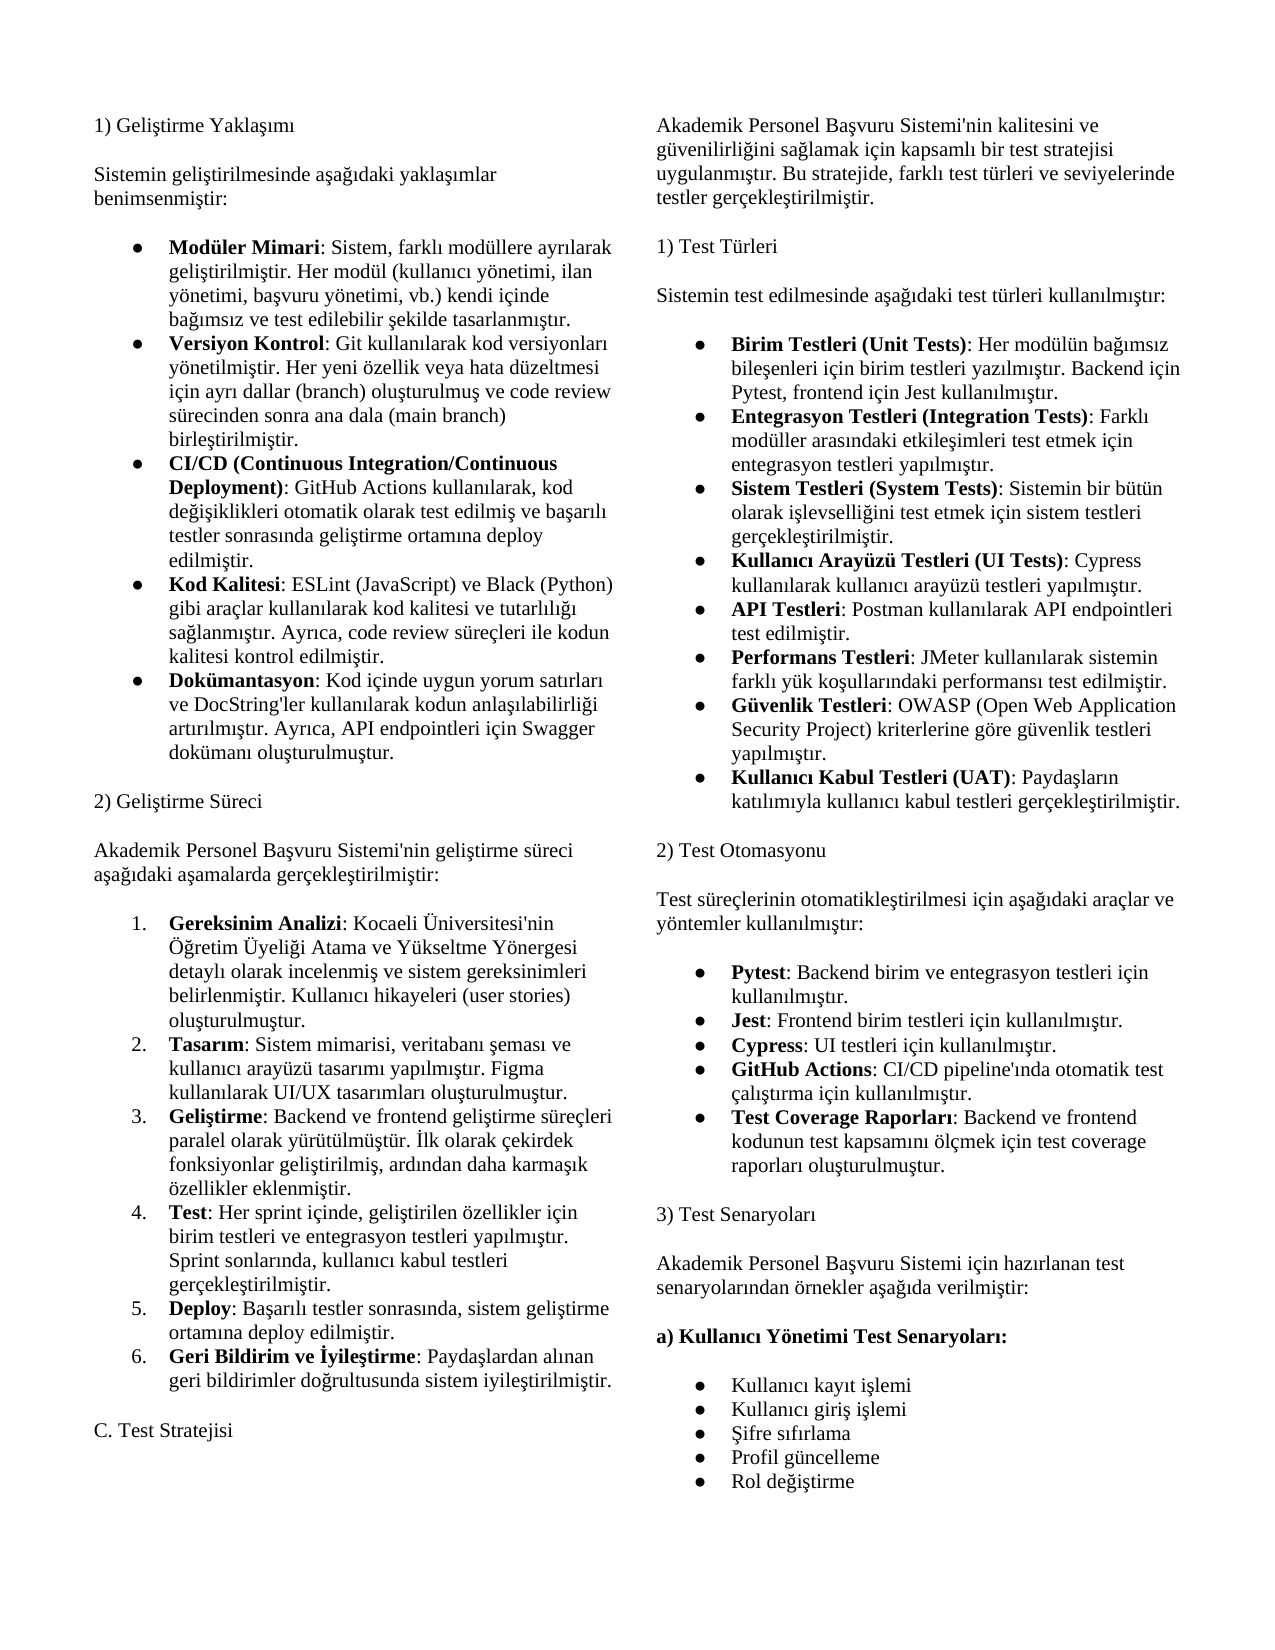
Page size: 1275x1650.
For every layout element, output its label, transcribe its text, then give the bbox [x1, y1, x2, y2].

list Dokümantasyon: Kod içinde uygun yorum satırları ve DocString'ler kullanılarak kodun anlaşılabilirliği artırılmıştır. Ayrıca, API endpointleri için Swagger dokümanı oluşturulmuştur. [131, 668, 619, 764]
list Versiyon Kontrol: Git kullanılarak kod versiyonları yönetilmiştir. Her yeni özellik veya hata düzeltmesi için ayrı dallar (branch) oluşturulmuş ve code review sürecinden sonra ana dala (main branch) birleştirilmiştir. [131, 331, 619, 451]
text Akademik Personel Başvuru Sistemi için hazırlanan test senaryolarından örnekler aşağıda verilmiştir: [656, 1251, 1181, 1299]
list Kullanıcı Arayüzü Testleri (UI Tests): Cypress kullanılarak kullanıcı arayüzü testleri yapılmıştır. [694, 548, 1181, 597]
list Birim Testleri (Unit Tests): Her modülün bağımsız bileşenleri için birim testleri yazılmıştır. Backend için Pytest, frontend için Jest kullanılmıştır. [694, 332, 1181, 404]
list Kod Kalitesi: ESLint (JavaScript) ve Black (Python) gibi araçlar kullanılarak kod kalitesi ve tutarlılığı sağlanmıştır. Ayrıca, code review süreçleri ile kodun kalitesi kontrol edilmiştir. [131, 572, 619, 668]
list Profil güncelleme [694, 1445, 1181, 1469]
text C. Test Stratejisi [94, 1417, 619, 1442]
list Geliştirme: Backend ve frontend geliştirme süreçleri paralel olarak yürütülmüştür. İlk olarak çekirdek fonksiyonlar geliştirilmiş, ardından daha karmaşık özellikler eklenmiştir. [131, 1104, 619, 1200]
list Entegrasyon Testleri (Integration Tests): Farklı modüller arasındaki etkileşimleri test etmek için entegrasyon testleri yapılmıştır. [694, 404, 1181, 476]
list GitHub Actions: CI/CD pipeline'ında otomatik test çalıştırma için kullanılmıştır. [694, 1057, 1181, 1105]
list Geri Bildirim ve İyileştirme: Paydaşlardan alınan geri bildirimler doğrultusunda sistem iyileştirilmiştir. [131, 1344, 619, 1392]
list Deploy: Başarılı testler sonrasında, sistem geliştirme ortamına deploy edilmiştir. [131, 1296, 619, 1344]
list Rol değiştirme [694, 1469, 1181, 1493]
list Kullanıcı Kabul Testleri (UAT): Paydaşların katılımıyla kullanıcı kabul testleri gerçekleştirilmiştir. [694, 765, 1181, 813]
list Kullanıcı giriş işlemi [694, 1397, 1181, 1421]
list Şifre sıfırlama [694, 1421, 1181, 1445]
text Akademik Personel Başvuru Sistemi'nin kalitesini ve güvenilirliğini sağlamak için kapsamlı bir test stratejisi uygulanmıştır. Bu stratejide, farklı test türleri ve seviyelerinde testler gerçekleştirilmiştir. [656, 112, 1181, 209]
list Performans Testleri: JMeter kullanılarak sistemin farklı yük koşullarındaki performansı test edilmiştir. [694, 645, 1181, 693]
list Test: Her sprint içinde, geliştirilen özellikler için birim testleri ve entegrasyon testleri yapılmıştır. Sprint sonlarında, kullanıcı kabul testleri gerçekleştirilmiştir. [131, 1200, 619, 1296]
text a) Kullanıcı Yönetimi Test Senaryoları: [656, 1324, 1181, 1348]
list Pytest: Backend birim ve entegrasyon testleri için kullanılmıştır. [694, 960, 1181, 1008]
text 2) Test Otomasyonu [656, 838, 1181, 862]
list Sistem Testleri (System Tests): Sistemin bir bütün olarak işlevselliğini test etmek için sistem testleri gerçekleştirilmiştir. [694, 476, 1181, 548]
list Tasarım: Sistem mimarisi, veritabanı şeması ve kullanıcı arayüzü tasarımı yapılmıştır. Figma kullanılarak UI/UX tasarımları oluşturulmuştur. [131, 1032, 619, 1104]
list Cypress: UI testleri için kullanılmıştır. [694, 1032, 1181, 1057]
text 1) Geliştirme Yaklaşımı [94, 112, 619, 137]
list Gereksinim Analizi: Kocaeli Üniversitesi'nin Öğretim Üyeliği Atama ve Yükseltme Yönergesi detaylı olarak incelenmiş ve sistem gereksinimleri belirlenmiştir. Kullanıcı hikayeleri (user stories) oluşturulmuştur. [131, 911, 619, 1032]
text Test süreçlerinin otomatikleştirilmesi için aşağıdaki araçlar ve yöntemler kullanılmıştır: [656, 887, 1181, 935]
text 1) Test Türleri [656, 234, 1181, 258]
text Akademik Personel Başvuru Sistemi'nin geliştirme süreci aşağıdaki aşamalarda gerçekleştirilmiştir: [94, 838, 619, 886]
text Sistemin geliştirilmesinde aşağıdaki yaklaşımlar benimsenmiştir: [94, 162, 619, 210]
list CI/CD (Continuous Integration/Continuous Deployment): GitHub Actions kullanılarak, kod değişiklikleri otomatik olarak test edilmiş ve başarılı testler sonrasında geliştirme ortamına deploy edilmiştir. [131, 451, 619, 572]
list Test Coverage Raporları: Backend ve frontend kodunun test kapsamını ölçmek için test coverage raporları oluşturulmuştur. [694, 1105, 1181, 1177]
list Güvenlik Testleri: OWASP (Open Web Application Security Project) kriterlerine göre güvenlik testleri yapılmıştır. [694, 693, 1181, 765]
text 2) Geliştirme Süreci [94, 789, 619, 813]
list Jest: Frontend birim testleri için kullanılmıştır. [694, 1008, 1181, 1032]
list Kullanıcı kayıt işlemi [694, 1373, 1181, 1397]
text 3) Test Senaryoları [656, 1202, 1181, 1226]
list Modüler Mimari: Sistem, farklı modüllere ayrılarak geliştirilmiştir. Her modül (kullanıcı yönetimi, ilan yönetimi, başvuru yönetimi, vb.) kendi içinde bağımsız ve test edilebilir şekilde tasarlanmıştır. [131, 235, 619, 331]
text Sistemin test edilmesinde aşağıdaki test türleri kullanılmıştır: [656, 283, 1181, 307]
list API Testleri: Postman kullanılarak API endpointleri test edilmiştir. [694, 597, 1181, 645]
